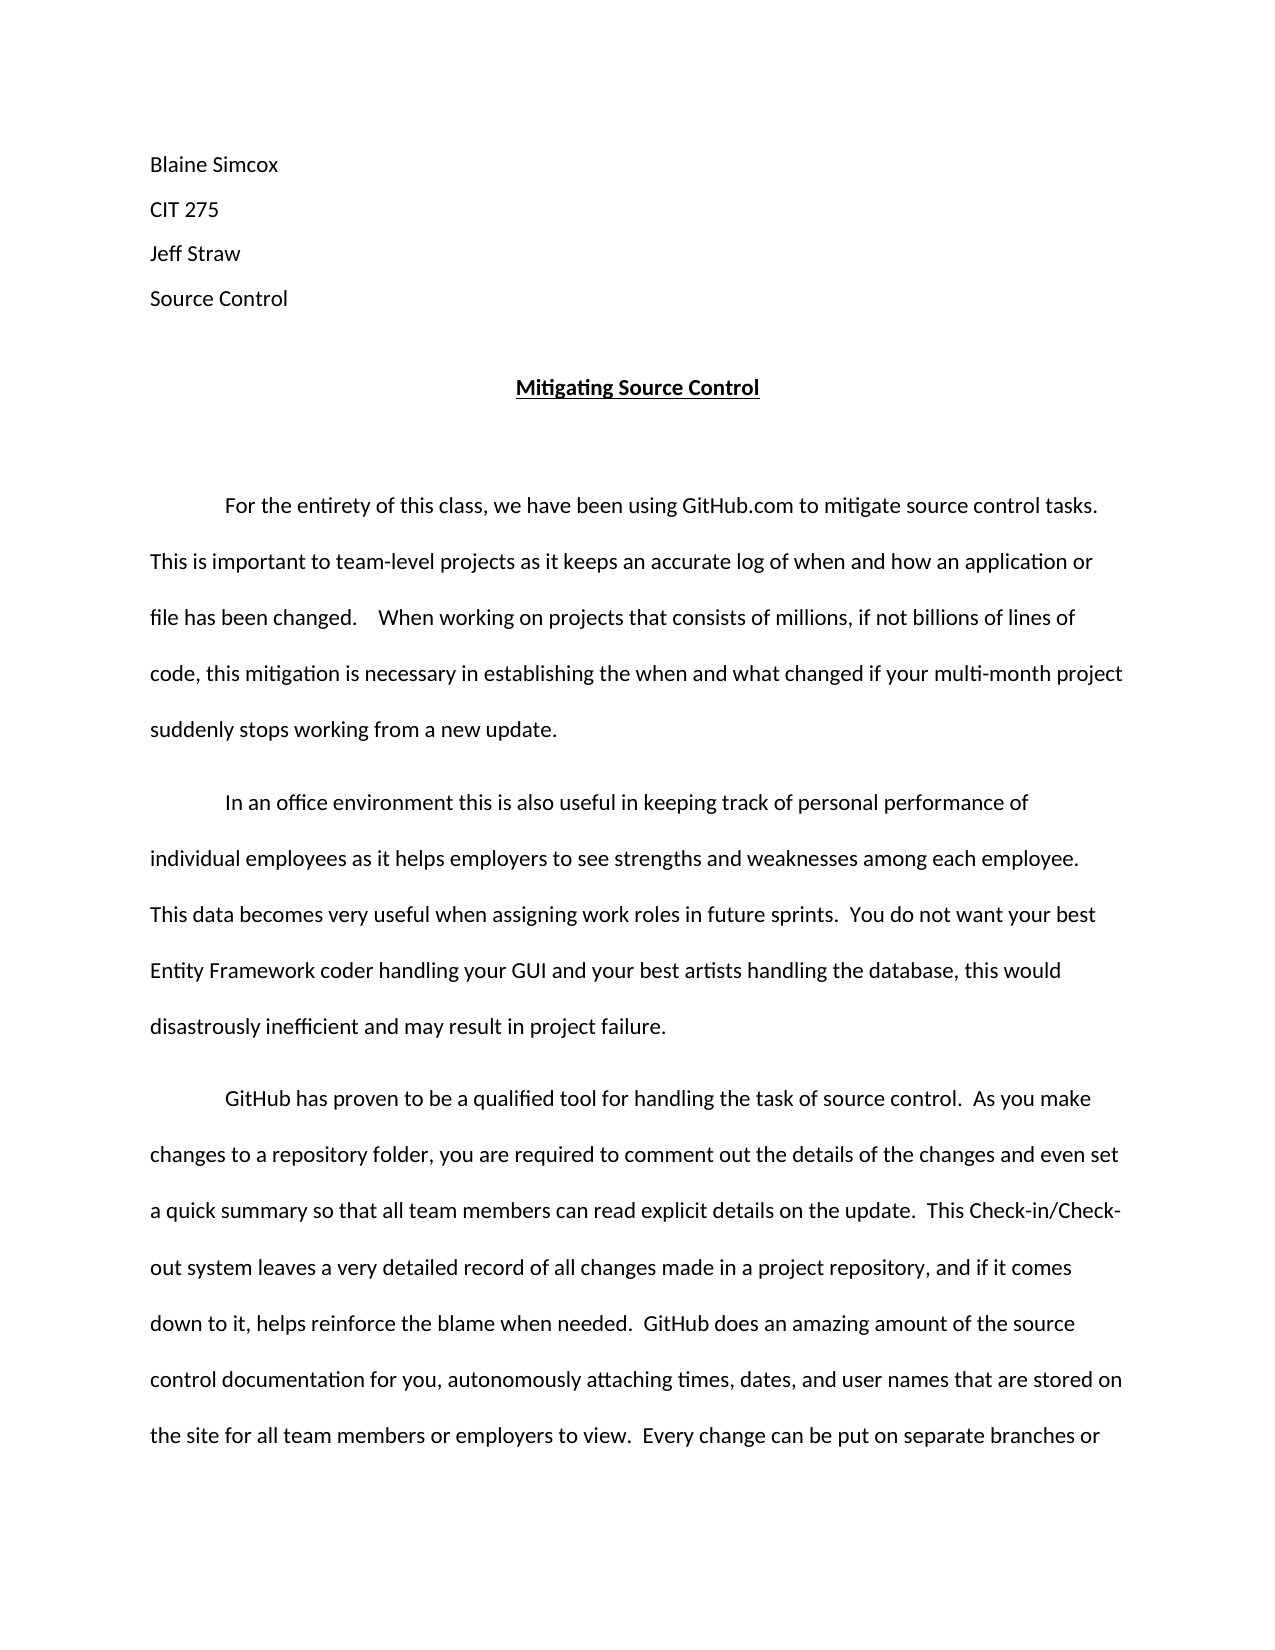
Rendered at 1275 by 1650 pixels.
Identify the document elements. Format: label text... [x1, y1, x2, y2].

text In an office environment this is also useful in keeping track of personal performance of individual employees as it helps employers to see strengths and weaknesses among each employee. This data becomes very useful when assigning work roles in future sprints. You do not want your best Entity Framework coder handling your GUI and your best artists handling the database, this would disastrously inefficient and may result in project failure. [150, 788, 1125, 1040]
text For the entirety of this class, we have been using GitHub.com to mitigate source control tasks. This is important to team-level projects as it keeps an accurate log of when and how an application or file has been changed. When working on projects that consists of millions, if not billions of lines of code, this mitigation is necessary in establishing the when and what changed if your multi-month project suddenly stops working from a new update. [150, 491, 1125, 743]
text Mitigating Source Control [150, 373, 1125, 401]
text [150, 1084, 1125, 1449]
text Source Control [150, 284, 1125, 312]
text Jeff Straw [150, 239, 1125, 267]
text CIT 275 [150, 195, 1125, 223]
text Blaine Simcox [150, 150, 1125, 178]
